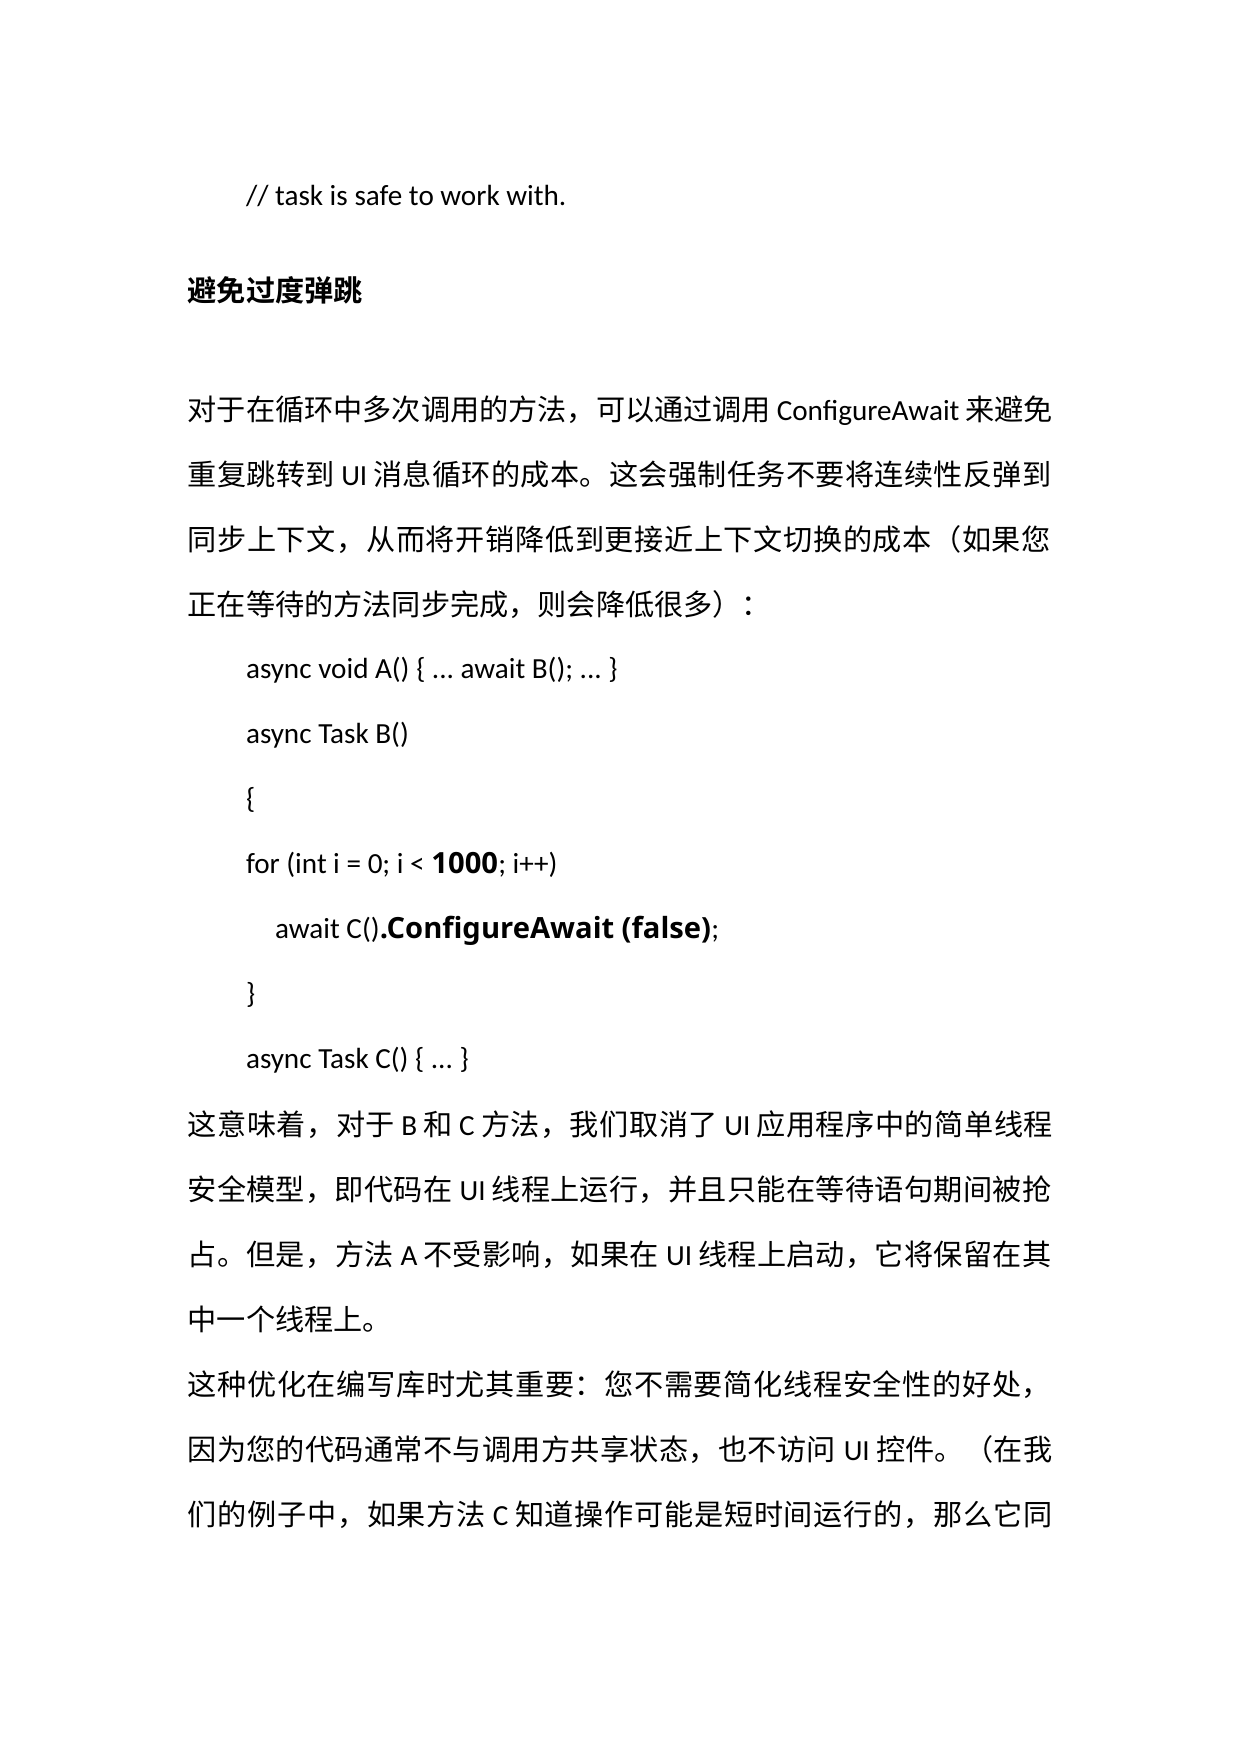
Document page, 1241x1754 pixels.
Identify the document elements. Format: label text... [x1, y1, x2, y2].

text async void A() { ... await B(); ... } [246, 635, 1053, 700]
text 对于在循环中多次调用的方法，可以通过调用ConfigureAwait来避免重复跳转到UI消息循环的成本。这会强制任务不要将连续性反弹到同步上下文，从而将开销降低到更接近上下文切换的成本（如果您正在等待的方法同步完成，则会降低很多）： [187, 375, 1053, 635]
text async Task C() { ... } [246, 1025, 1053, 1090]
text 这意味着，对于B和C方法，我们取消了UI应用程序中的简单线程安全模型，即代码在UI线程上运行，并且只能在等待语句期间被抢占。但是，方法A不受影响，如果在UI线程上启动，它将保留在其中一个线程上。 [187, 1090, 1053, 1350]
text async Task B() [246, 700, 1053, 765]
text 这种优化在编写库时尤其重要：您不需要简化线程安全性的好处，因为您的代码通常不与调用方共享状态，也不访问UI控件。（在我们的例子中，如果方法C知道操作可能是短时间运行的，那么它同步完成也是有意义的。） [187, 1350, 1053, 1545]
text await C().ConfigureAwait (false); [246, 895, 1053, 960]
text { [246, 765, 1053, 830]
subtitle 避免过度弹跳 [187, 256, 1053, 321]
text // task is safe to work with. [246, 162, 1053, 227]
text for (int i = 0; i < 1000; i++) [246, 830, 1053, 895]
text } [246, 960, 1053, 1025]
